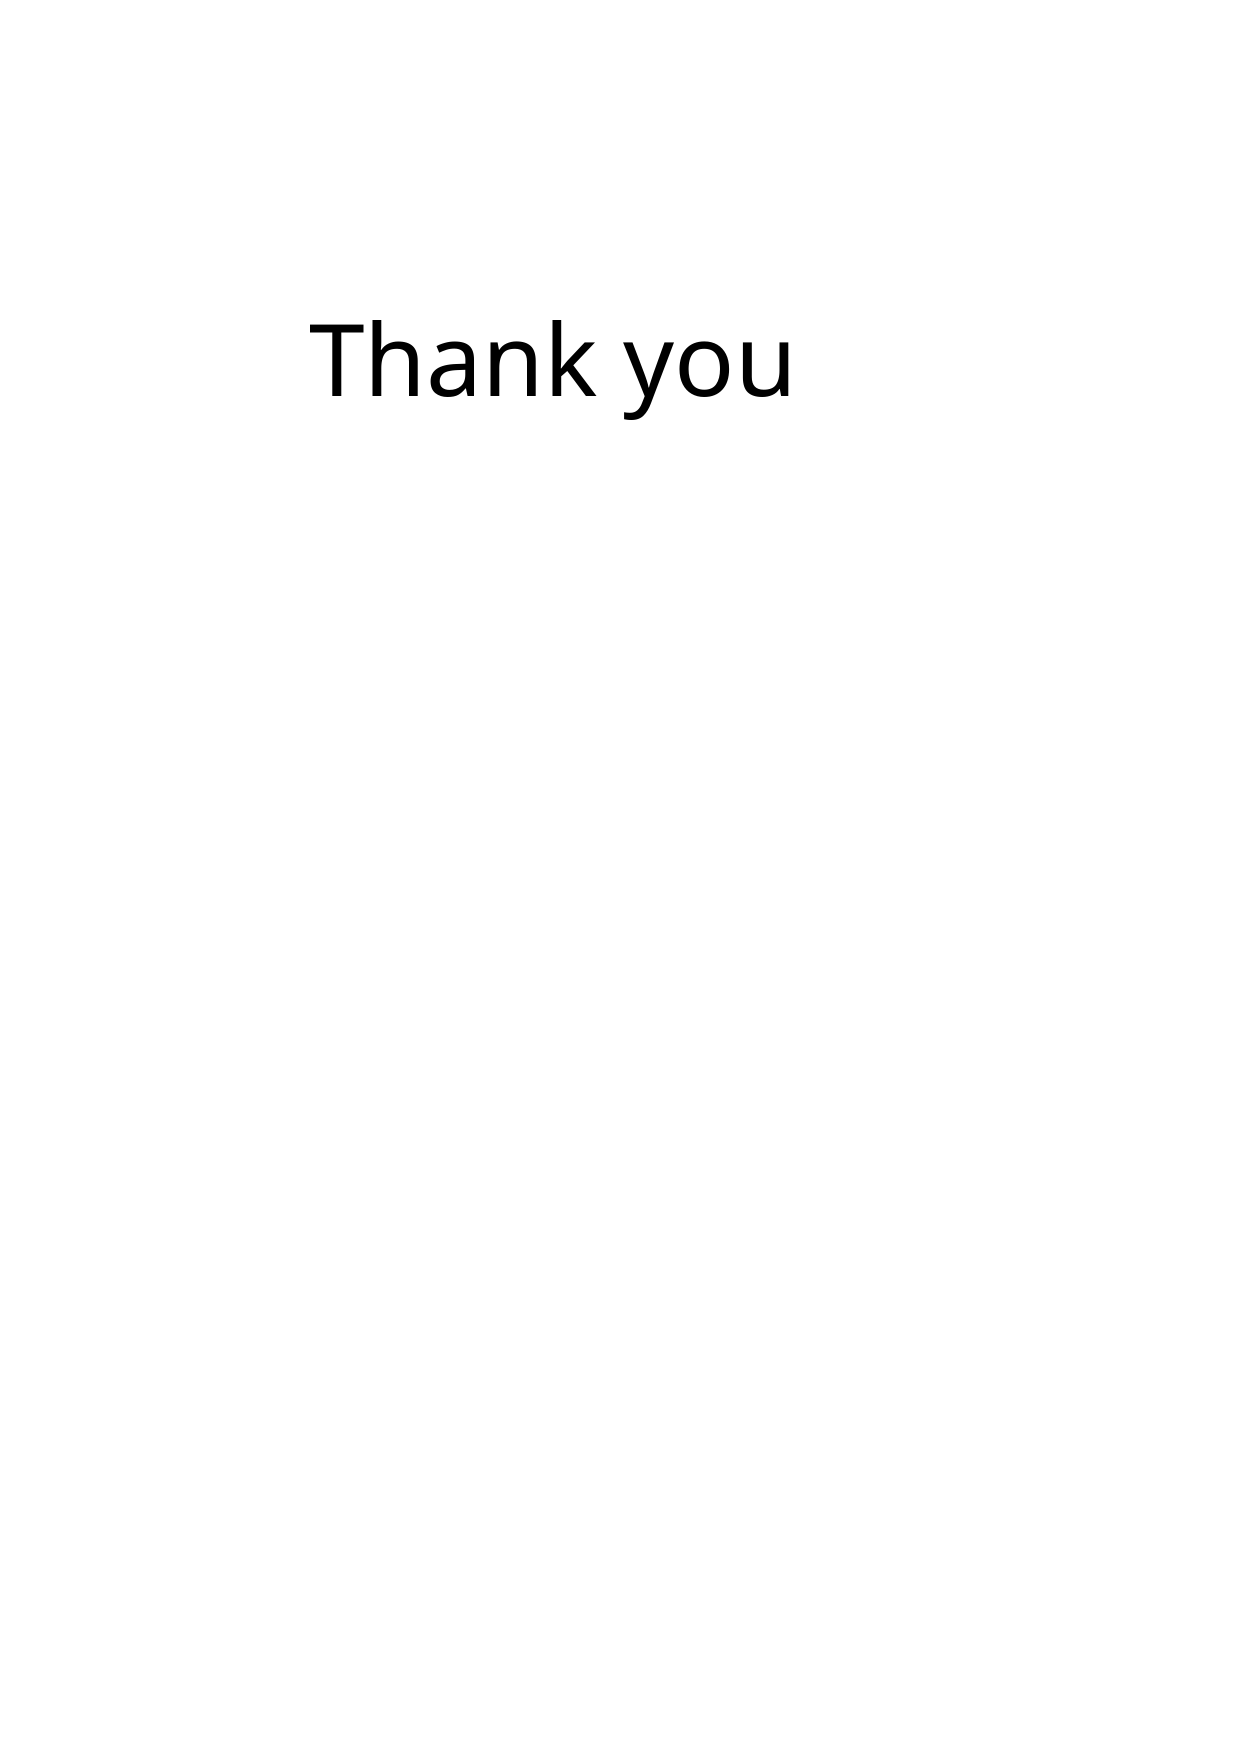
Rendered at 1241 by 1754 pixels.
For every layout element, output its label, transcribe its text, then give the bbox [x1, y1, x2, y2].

text Thank you [75, 289, 1165, 426]
